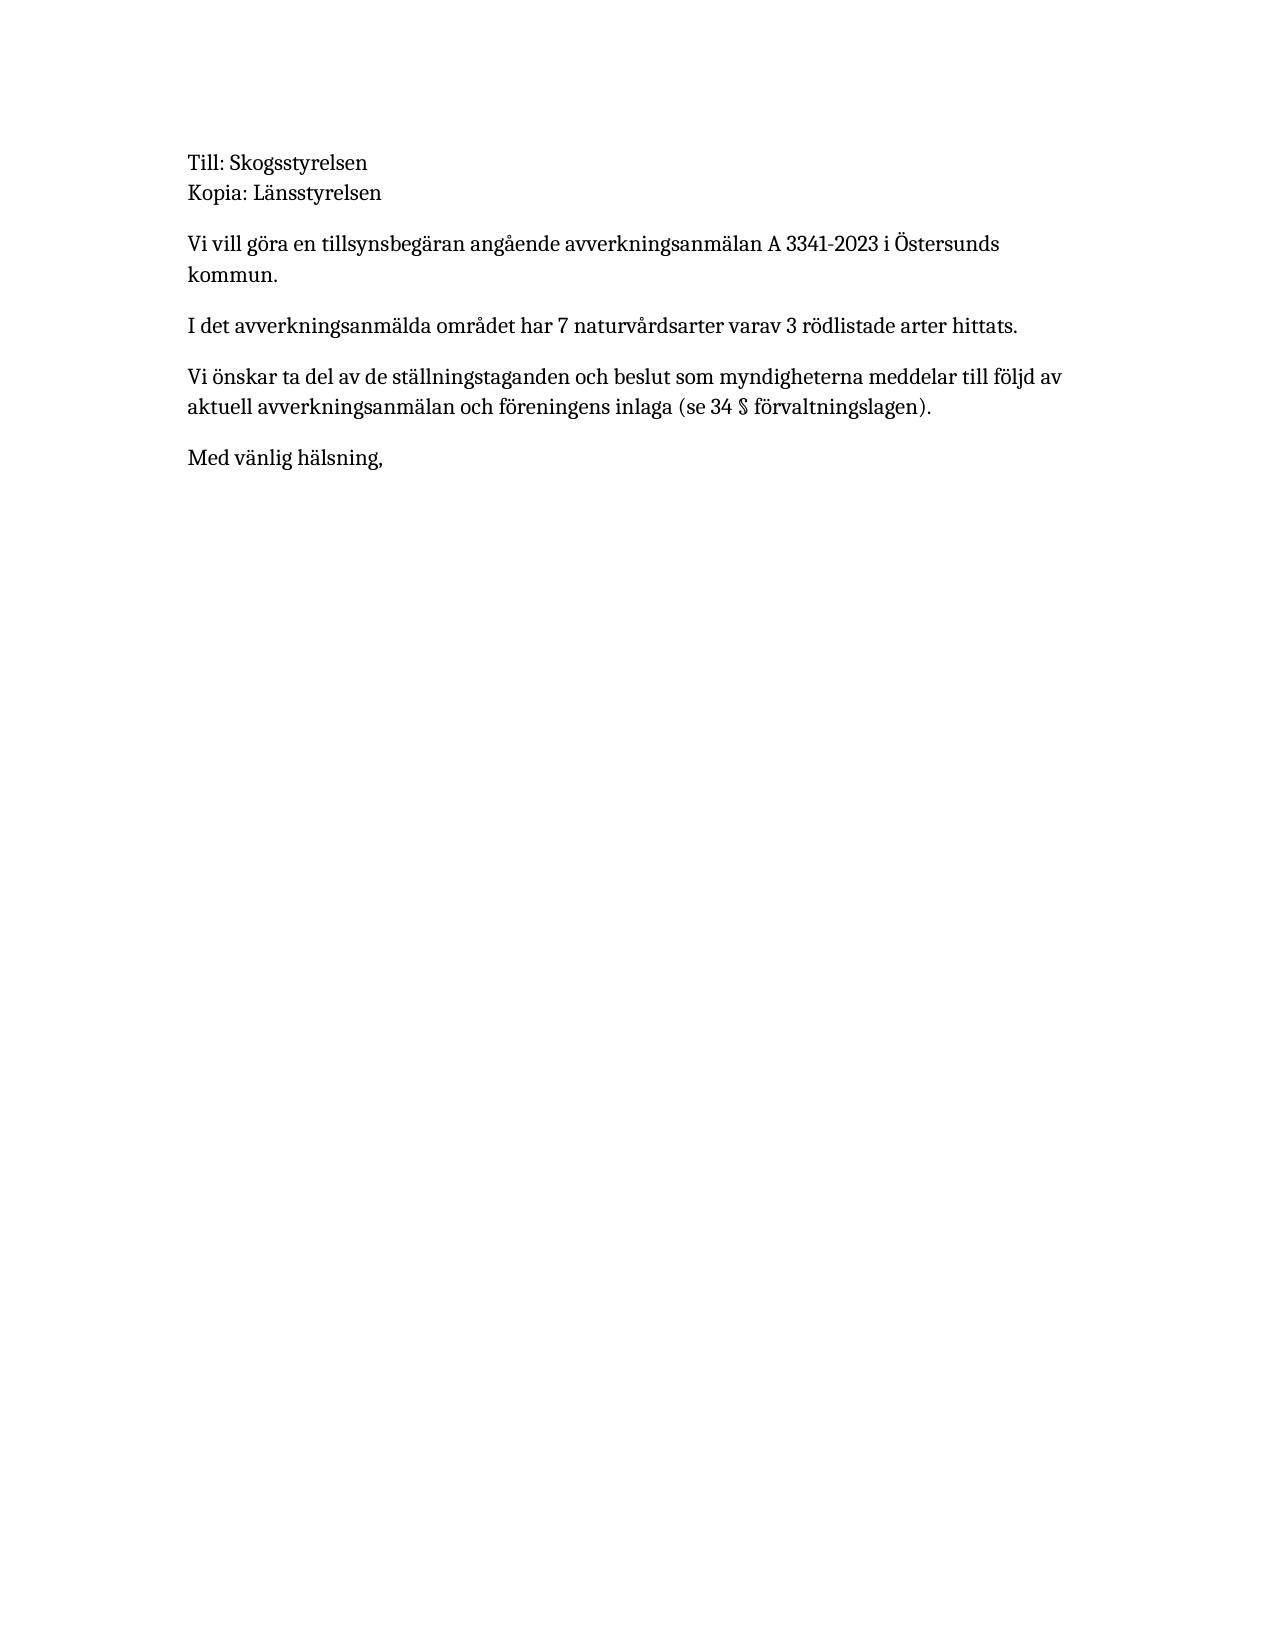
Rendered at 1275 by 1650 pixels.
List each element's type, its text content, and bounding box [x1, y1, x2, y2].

text I det avverkningsanmälda området har 7 naturvårdsarter varav 3 rödlistade arter hittats. [187, 312, 1087, 339]
text Vi vill göra en tillsynsbegäran angående avverkningsanmälan A 3341-2023 i Östersunds kommun. [187, 231, 1087, 288]
text Vi önskar ta del av de ställningstaganden och beslut som myndigheterna meddelar till följd av aktuell avverkningsanmälan och föreningens inlaga (se 34 § förvaltningslagen). [187, 363, 1087, 420]
text Med vänlig hälsning, [187, 445, 1087, 501]
text Till: Skogsstyrelsen Kopia: Länsstyrelsen [187, 150, 1087, 207]
